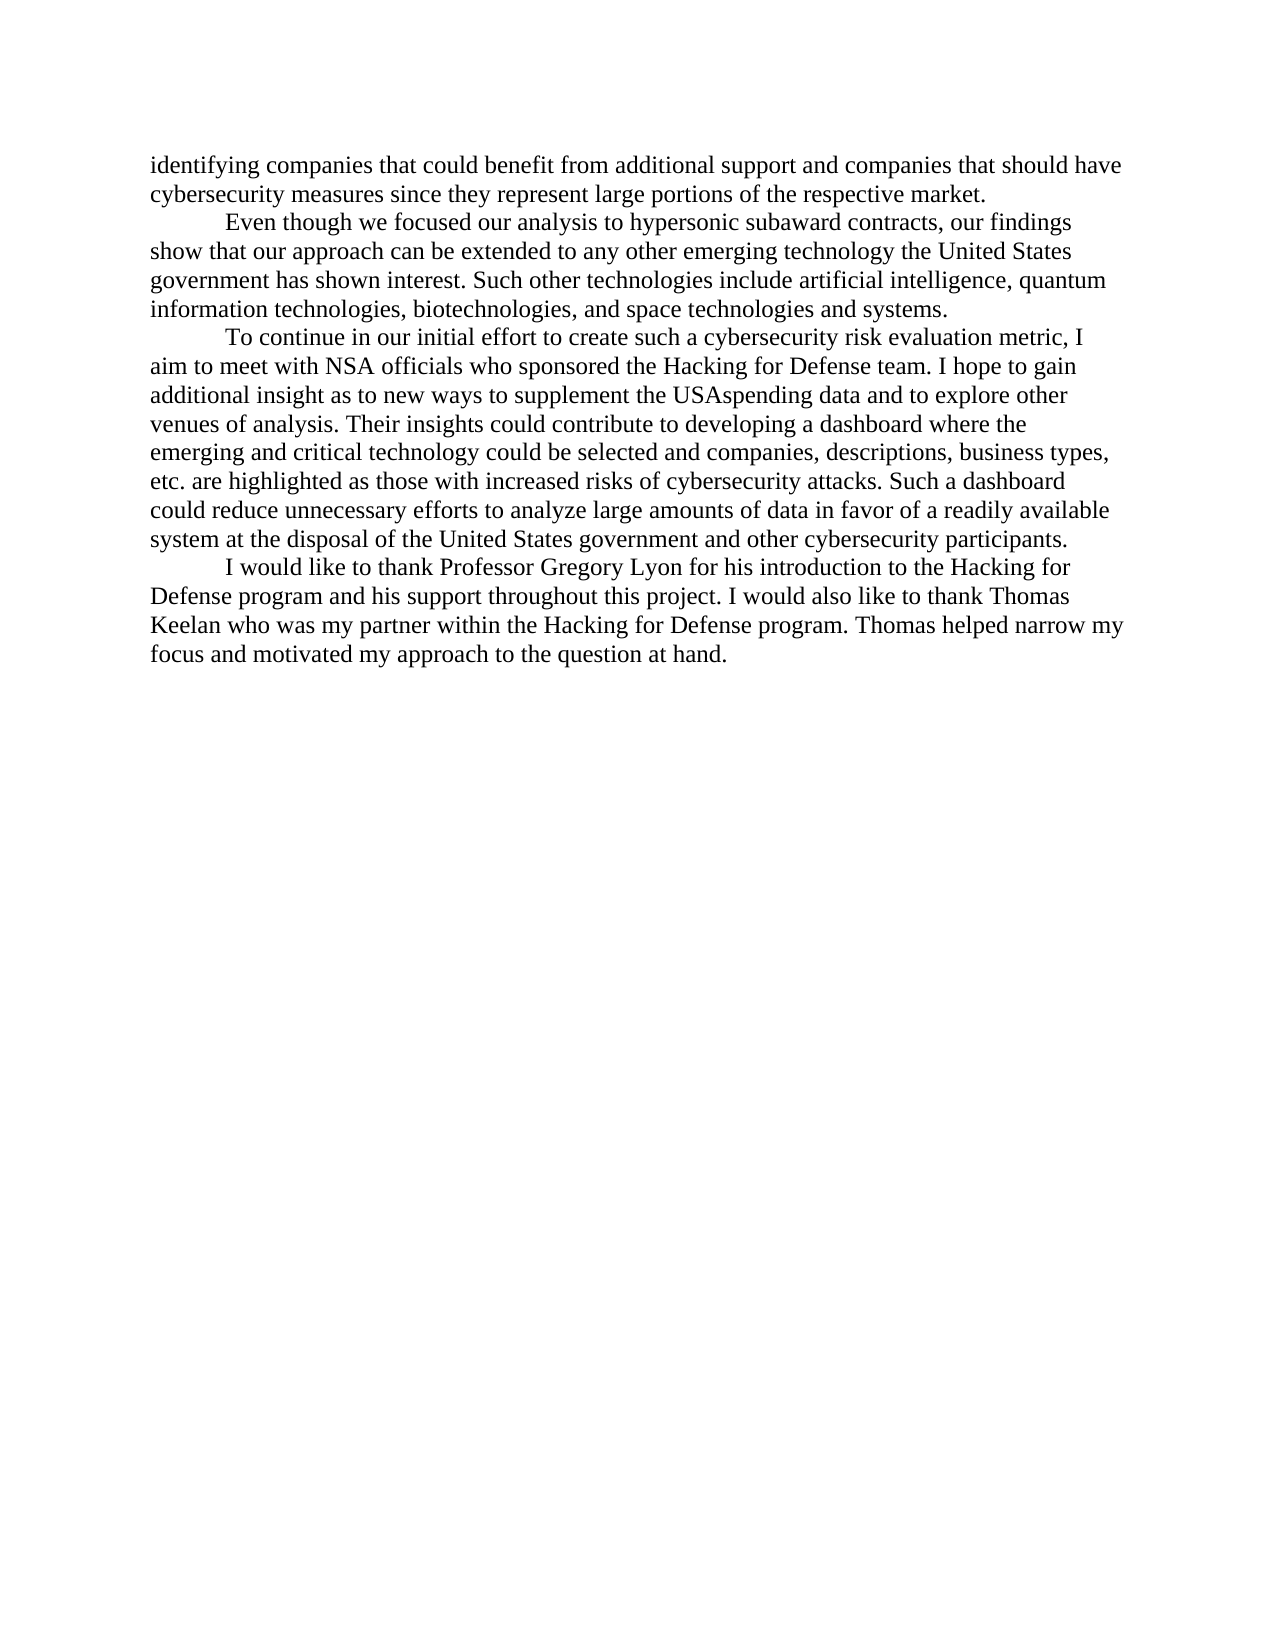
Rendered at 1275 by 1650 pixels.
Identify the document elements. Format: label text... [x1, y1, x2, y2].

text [150, 150, 1125, 207]
text I would like to thank Professor Gregory Lyon for his introduction to the Hacking for Defense program and his support throughout this project. I would also like to thank Thomas Keelan who was my partner within the Hacking for Defense program. Thomas helped narrow my focus and motivated my approach to the question at hand. [150, 552, 1125, 667]
text To continue in our initial effort to create such a cybersecurity risk evaluation metric, I aim to meet with NSA officials who sponsored the Hacking for Defense team. I hope to gain additional insight as to new ways to supplement the USAspending data and to explore other venues of analysis. Their insights could contribute to developing a dashboard where the emerging and critical technology could be selected and companies, descriptions, business types, etc. are highlighted as those with increased risks of cybersecurity attacks. Such a dashboard could reduce unnecessary efforts to analyze large amounts of data in favor of a readily available system at the disposal of the United States government and other cybersecurity participants. [150, 322, 1125, 552]
text Even though we focused our analysis to hypersonic subaward contracts, our findings show that our approach can be extended to any other emerging technology the United States government has shown interest. Such other technologies include artificial intelligence, quantum information technologies, biotechnologies, and space technologies and systems. [150, 207, 1125, 322]
